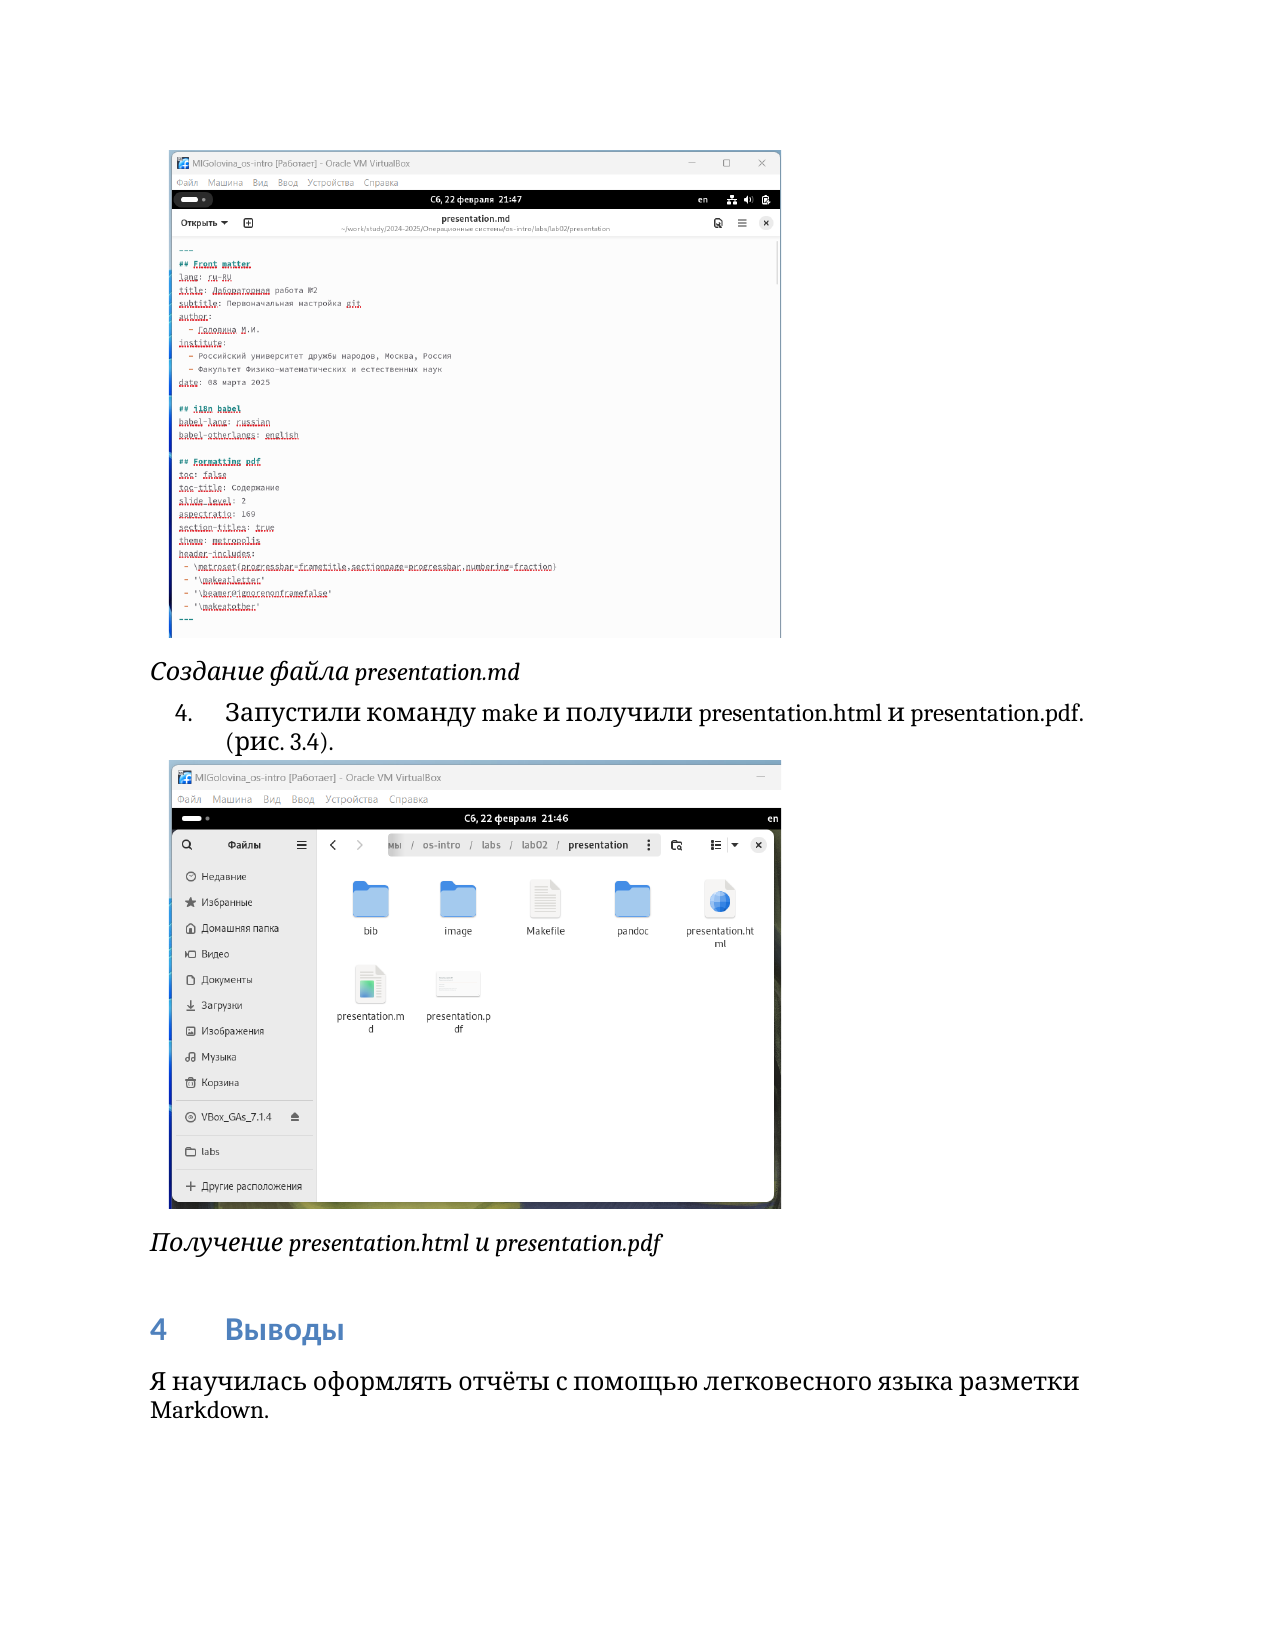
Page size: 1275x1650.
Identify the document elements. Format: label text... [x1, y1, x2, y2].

text Создание файла presentation.md [150, 658, 1125, 687]
picture [168, 760, 782, 1209]
picture [168, 150, 782, 638]
list Запустили команду make и получили presentation.html и presentation.pdf. (рис. 3.4). [175, 699, 1125, 757]
text Получение presentation.html и presentation.pdf [150, 1229, 1125, 1258]
subtitle 4 Выводы [150, 1308, 1125, 1349]
text Я научилась оформлять отчёты с помощью легковесного языка разметки Markdown. [150, 1367, 1125, 1425]
